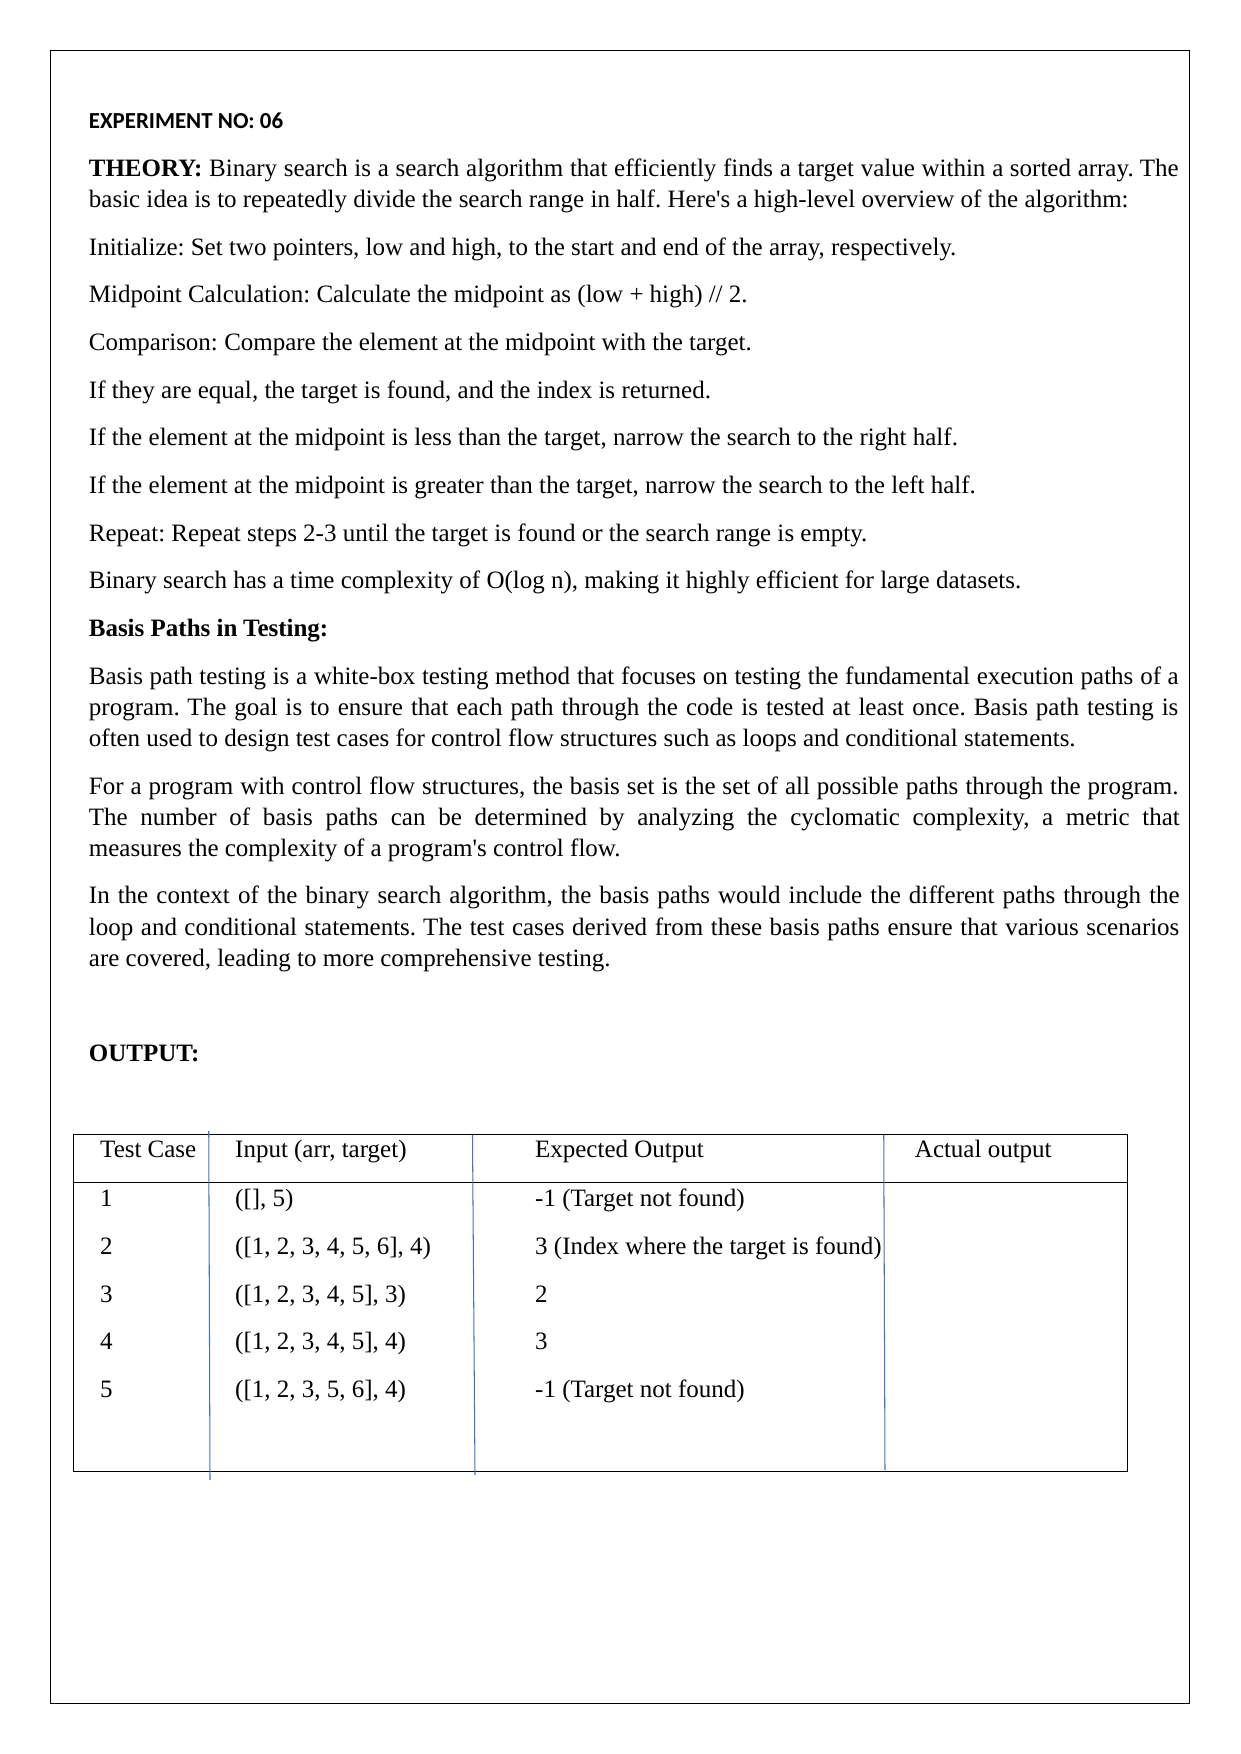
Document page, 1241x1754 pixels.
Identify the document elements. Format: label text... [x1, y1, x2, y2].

text If the element at the midpoint is less than the target, narrow the search to the right half. [89, 422, 1181, 451]
text Basis Paths in Testing: [89, 613, 1181, 642]
text Repeat: Repeat steps 2-3 until the target is found or the search range is empty. [89, 518, 1181, 547]
text THEORY: Binary search is a search algorithm that efficiently finds a target value within a sorted array. The basic idea is to repeatedly divide the search range in half. Here's a high-level overview of the algorithm: [89, 153, 1181, 213]
table_header Test Case Input (arr, target) Expected Output Actual output [74, 1135, 208, 1182]
text Initialize: Set two pointers, low and high, to the start and end of the array, respectively. [89, 232, 1181, 260]
text Basis path testing is a white-box testing method that focuses on testing the fundamental execution paths of a program. The goal is to ensure that each path through the code is tested at least once. Basis path testing is often used to design test cases for control flow structures such as loops and conditional statements. [89, 661, 1181, 752]
text Binary search has a time complexity of O(log n), making it highly efficient for large datasets. [89, 566, 1181, 594]
table_header Test Case Input (arr, target) Expected Output Actual output [885, 1135, 1127, 1182]
text Midpoint Calculation: Calculate the midpoint as (low + high) // 2. [89, 279, 1181, 308]
text For a program with control flow structures, the basis set is the set of all possible paths through the program. The number of basis paths can be determined by analyzing the cyclomatic complexity, a metric that measures the complexity of a program's control flow. [89, 771, 1181, 862]
table_cell 1 ([], 5) -1 (Target not found) 2 ([1, 2, 3, 4, 5, 6], 4) 3 (Index where the target is found) 3 ([1, 2, 3, 4, 5], 3) 2 4 ([1, 2, 3, 4, 5], 4) 3 5 ([1, 2, 3, 5, 6], 4) -1 (Target not found) [210, 1183, 474, 1471]
table_cell 1 ([], 5) -1 (Target not found) 2 ([1, 2, 3, 4, 5, 6], 4) 3 (Index where the target is found) 3 ([1, 2, 3, 4, 5], 3) 2 4 ([1, 2, 3, 4, 5], 4) 3 5 ([1, 2, 3, 5, 6], 4) -1 (Target not found) [474, 1183, 1127, 1471]
text Comparison: Compare the element at the midpoint with the target. [89, 327, 1181, 356]
table_header Test Case Input (arr, target) Expected Output Actual output [474, 1135, 883, 1182]
text OUTPUT: [89, 1038, 1181, 1067]
text If the element at the midpoint is greater than the target, narrow the search to the left half. [89, 470, 1181, 499]
text In the context of the binary search algorithm, the basis paths would include the different paths through the loop and conditional statements. The test cases derived from these basis paths ensure that various scenarios are covered, leading to more comprehensive testing. [89, 881, 1181, 971]
text If they are equal, the target is found, and the index is returned. [89, 375, 1181, 403]
table_header Test Case Input (arr, target) Expected Output Actual output [210, 1135, 472, 1182]
table_cell 1 ([], 5) -1 (Target not found) 2 ([1, 2, 3, 4, 5, 6], 4) 3 (Index where the target is found) 3 ([1, 2, 3, 4, 5], 3) 2 4 ([1, 2, 3, 4, 5], 4) 3 5 ([1, 2, 3, 5, 6], 4) -1 (Target not found) [74, 1183, 209, 1471]
text EXPERIMENT NO: 06 [89, 106, 1181, 134]
